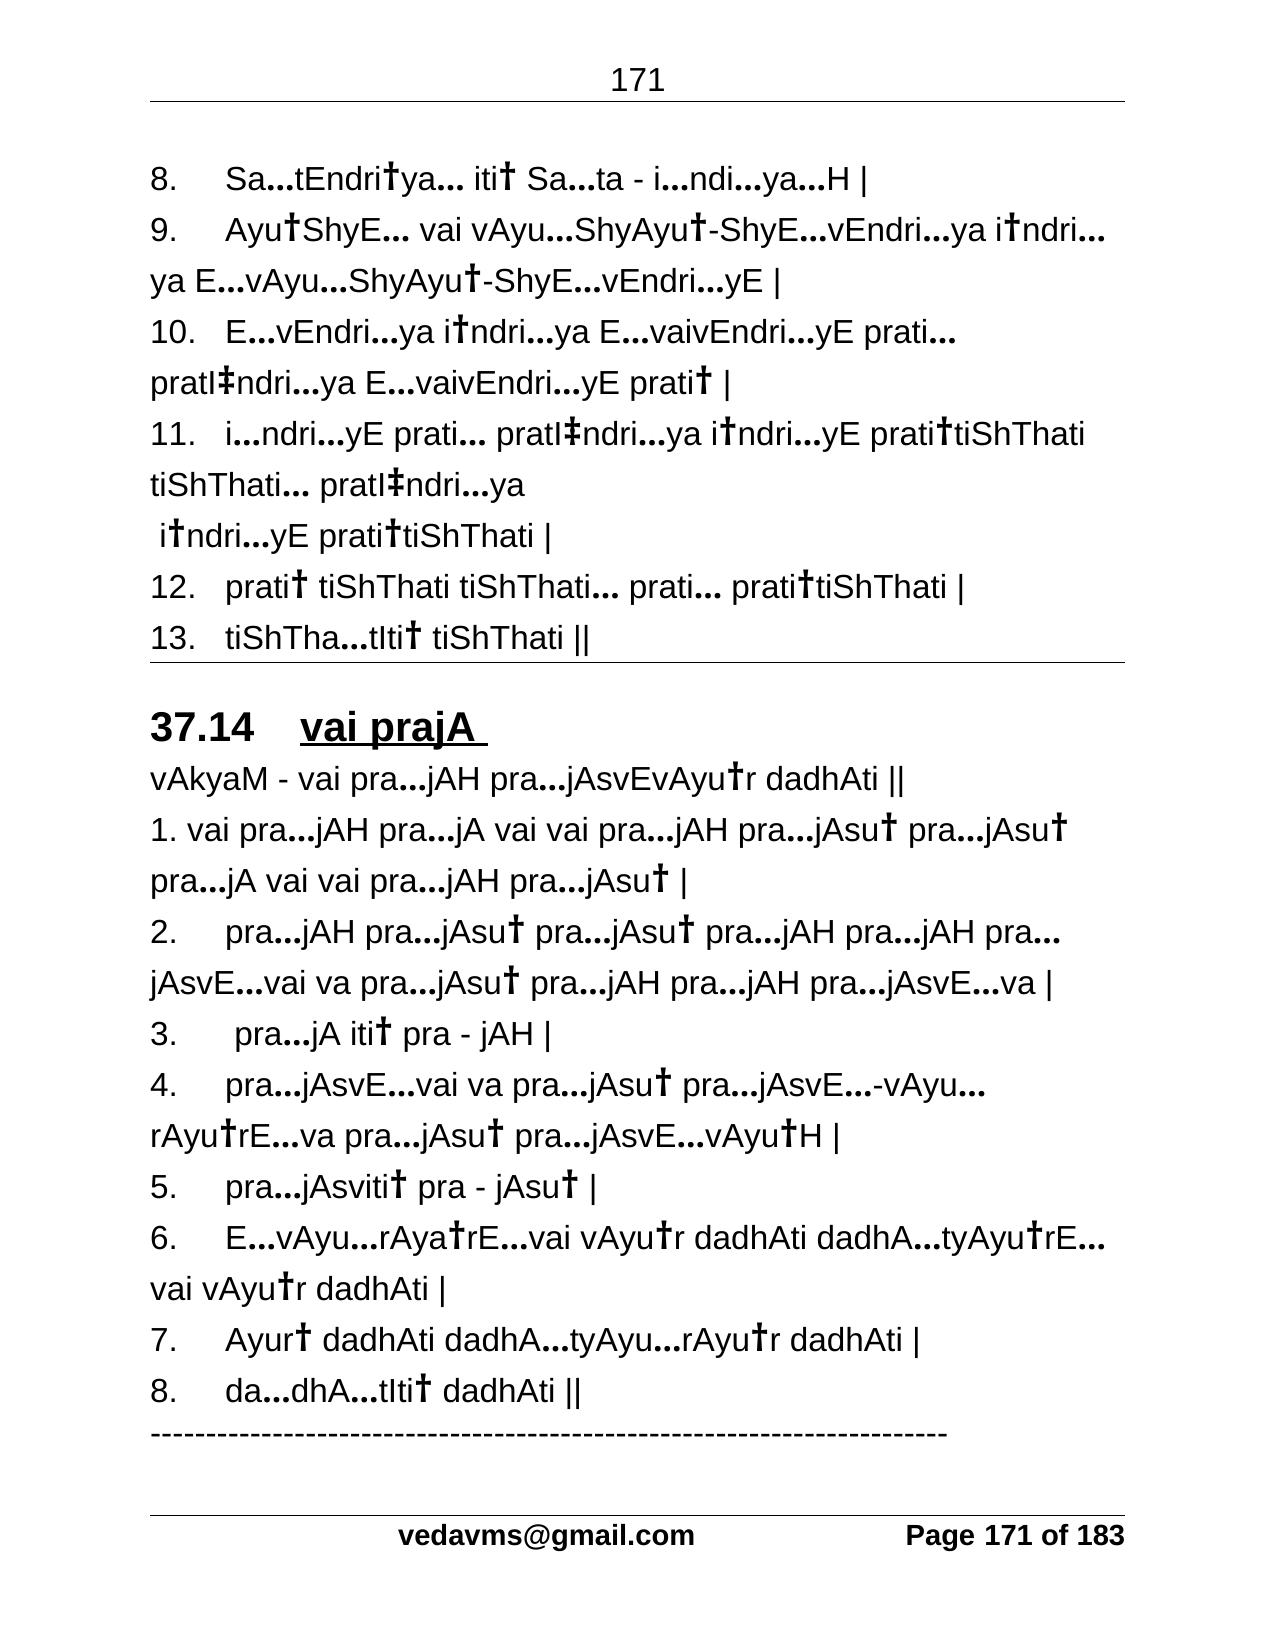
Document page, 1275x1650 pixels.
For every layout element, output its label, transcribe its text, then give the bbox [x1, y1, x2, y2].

text 8. da…dhA…tIti† dadhAti || [150, 1362, 1125, 1413]
text 6. E…vAyu…rAya†rE…vai vAyu†r dadhAti dadhA…tyAyu†rE…vai vAyu†r dadhAti | [150, 1209, 1125, 1311]
text 3. pra…jA iti† pra - jAH | [150, 1005, 1125, 1056]
text 12. prati† tiShThati tiShThati… prati… prati†tiShThati | [150, 558, 1125, 609]
subtitle vai prajA [150, 702, 1125, 750]
text 10. E…vEndri…ya i†ndri…ya E…vaivEndri…yE prati… pratI‡ndri…ya E…vaivEndri…yE prati† | [150, 303, 1125, 405]
text 8. Sa…tEndri†ya… iti† Sa…ta - i…ndi…ya…H | [150, 150, 1125, 201]
text ------------------------------------------------------------------------ [150, 1413, 1125, 1452]
text i†ndri…yE prati†tiShThati | [150, 507, 1125, 558]
text 13. tiShTha…tIti† tiShThati || [150, 609, 1125, 662]
text 1. vai pra…jAH pra…jA vai vai pra…jAH pra…jAsu† pra…jAsu† pra…jA vai vai pra…jAH pra…jAsu† | [150, 801, 1125, 903]
text vAkyaM - vai pra…jAH pra…jAsvEvAyu†r dadhAti || [150, 750, 1125, 801]
text 7. Ayur† dadhAti dadhA…tyAyu…rAyu†r dadhAti | [150, 1311, 1125, 1362]
text 5. pra…jAsviti† pra - jAsu† | [150, 1158, 1125, 1209]
text 9. Ayu†ShyE… vai vAyu…ShyAyu†-ShyE…vEndri…ya i†ndri…ya E…vAyu…ShyAyu†-ShyE…vEndri…yE | [150, 201, 1125, 303]
text 11. i…ndri…yE prati… pratI‡ndri…ya i†ndri…yE prati†tiShThati tiShThati… pratI‡ndri…ya [150, 405, 1125, 507]
text 2. pra…jAH pra…jAsu† pra…jAsu† pra…jAH pra…jAH pra…jAsvE…vai va pra…jAsu† pra…jAH pra…jAH pra…jAsvE…va | [150, 903, 1125, 1005]
text 4. pra…jAsvE…vai va pra…jAsu† pra…jAsvE…-vAyu…rAyu†rE…va pra…jAsu† pra…jAsvE…vAyu†H | [150, 1056, 1125, 1158]
